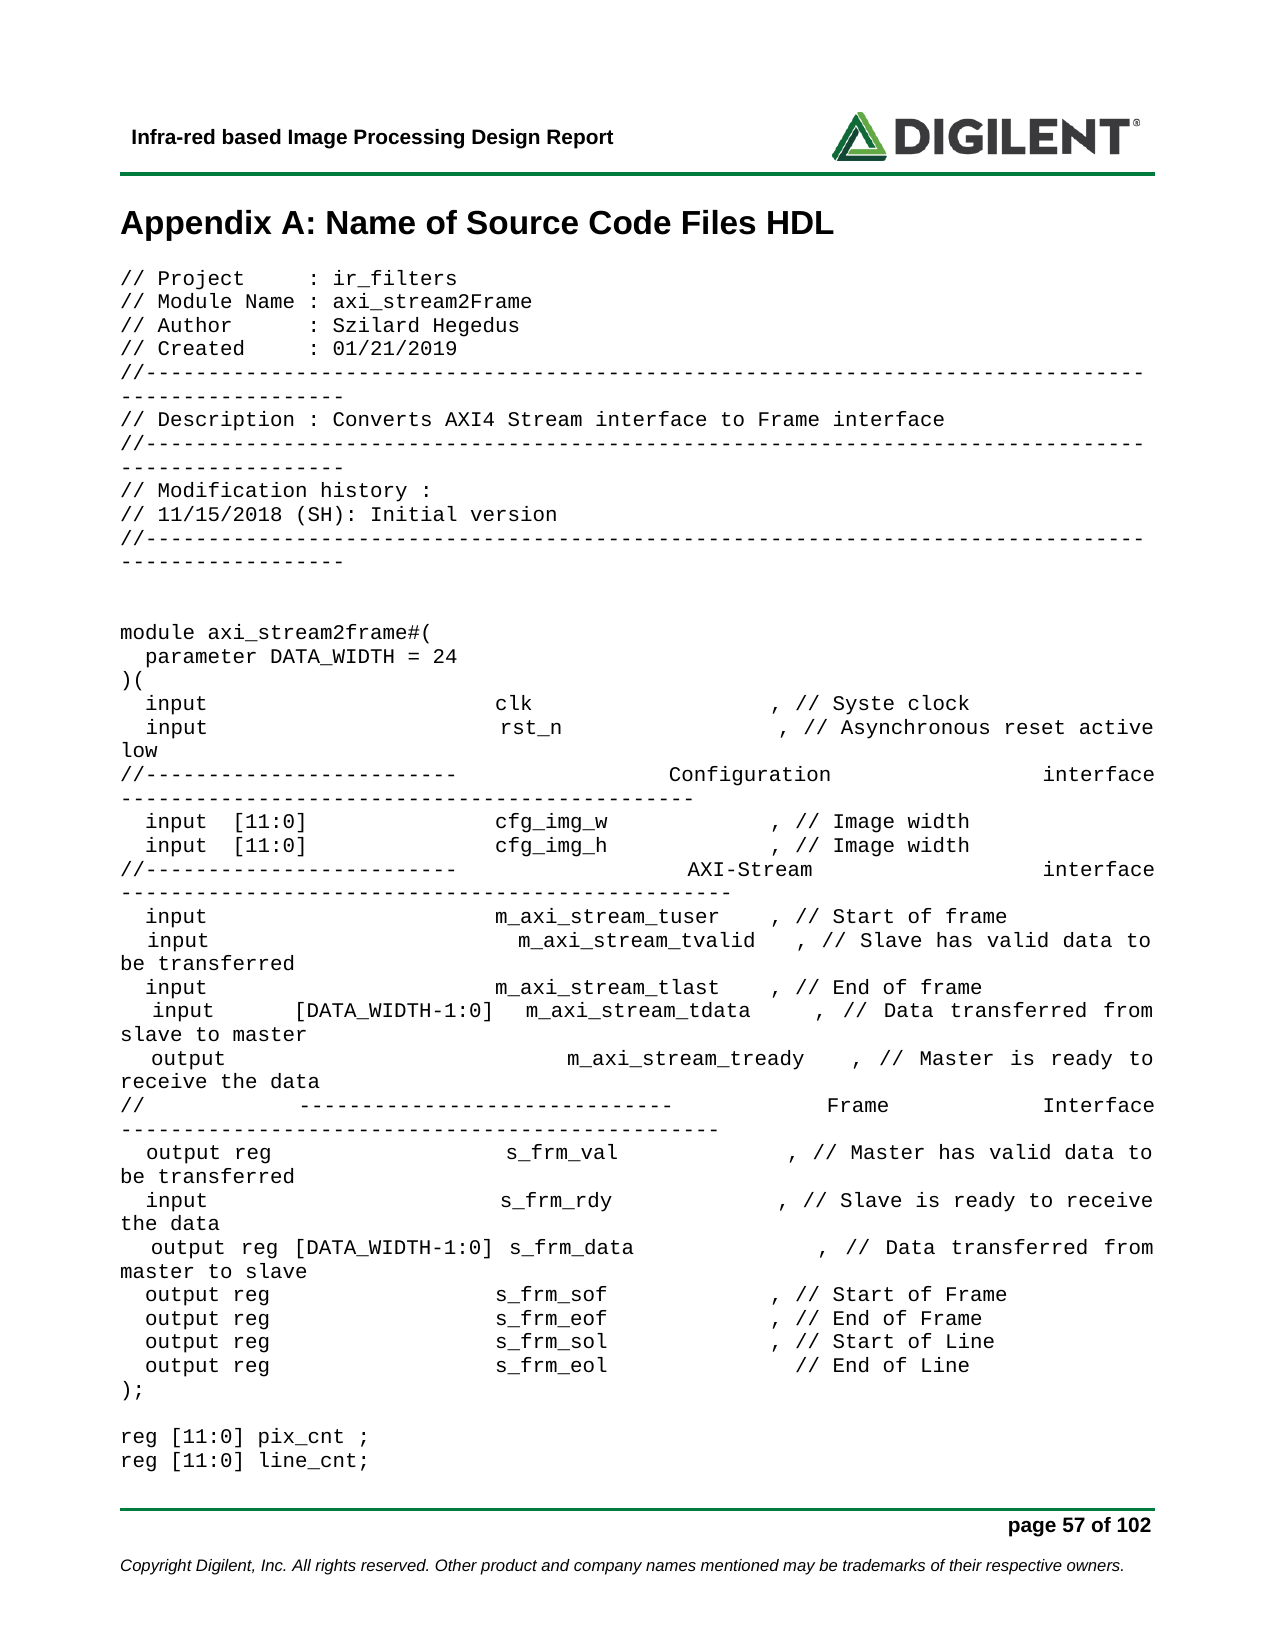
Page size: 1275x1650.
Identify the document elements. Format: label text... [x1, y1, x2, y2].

text output reg s_frm_val , // Master has valid data to be transferred [120, 1142, 1155, 1190]
text parameter DATA_WIDTH = 24 [120, 646, 1155, 669]
text input [DATA_WIDTH-1:0] m_axi_stream_tdata , // Data transferred from slave to master [120, 1001, 1155, 1048]
text output m_axi_stream_tready , // Master is ready to receive the data [120, 1048, 1155, 1095]
text reg [11:0] pix_cnt ; [120, 1426, 1155, 1450]
text ); [120, 1379, 1155, 1402]
text //-------------------------------------------------------------------------------------------------- [120, 528, 1155, 575]
text input rst_n , // Asynchronous reset active low [120, 717, 1155, 764]
text // 11/15/2018 (SH): Initial version [120, 504, 1155, 528]
text // Description : Converts AXI4 Stream interface to Frame interface [120, 409, 1155, 433]
text )( [120, 669, 1155, 693]
text // Project : ir_filters [120, 267, 1155, 291]
text //-------------------------------------------------------------------------------------------------- [120, 433, 1155, 480]
text module axi_stream2frame#( [120, 622, 1155, 646]
text // Modification history : [120, 480, 1155, 504]
text output reg s_frm_sof , // Start of Frame [120, 1284, 1155, 1308]
text output reg s_frm_sol , // Start of Line [120, 1332, 1155, 1355]
text // Created : 01/21/2019 [120, 338, 1155, 362]
subtitle Appendix A: Name of Source Code Files HDL [120, 203, 1267, 241]
text output reg s_frm_eol // End of Line [120, 1355, 1155, 1379]
text // Author : Szilard Hegedus [120, 315, 1155, 338]
text input m_axi_stream_tlast , // End of frame [120, 977, 1155, 1001]
text input s_frm_rdy , // Slave is ready to receive the data [120, 1190, 1155, 1237]
text input [11:0] cfg_img_w , // Image width [120, 811, 1155, 835]
text input clk , // Syste clock [120, 693, 1155, 717]
text //------------------------- AXI-Stream interface ------------------------------------------------- [120, 859, 1155, 906]
text //------------------------- Configuration interface ---------------------------------------------- [120, 764, 1155, 811]
text input m_axi_stream_tvalid , // Slave has valid data to be transferred [120, 929, 1155, 977]
text input [11:0] cfg_img_h , // Image width [120, 835, 1155, 859]
text reg [11:0] line_cnt; [120, 1450, 1155, 1473]
text // ------------------------------ Frame Interface ------------------------------------------------ [120, 1095, 1155, 1142]
text input m_axi_stream_tuser , // Start of frame [120, 906, 1155, 929]
text //-------------------------------------------------------------------------------------------------- [120, 362, 1155, 409]
text // Module Name : axi_stream2Frame [120, 291, 1155, 315]
text output reg [DATA_WIDTH-1:0] s_frm_data , // Data transferred from master to slave [120, 1237, 1155, 1284]
text output reg s_frm_eof , // End of Frame [120, 1308, 1155, 1332]
picture [832, 112, 1140, 161]
